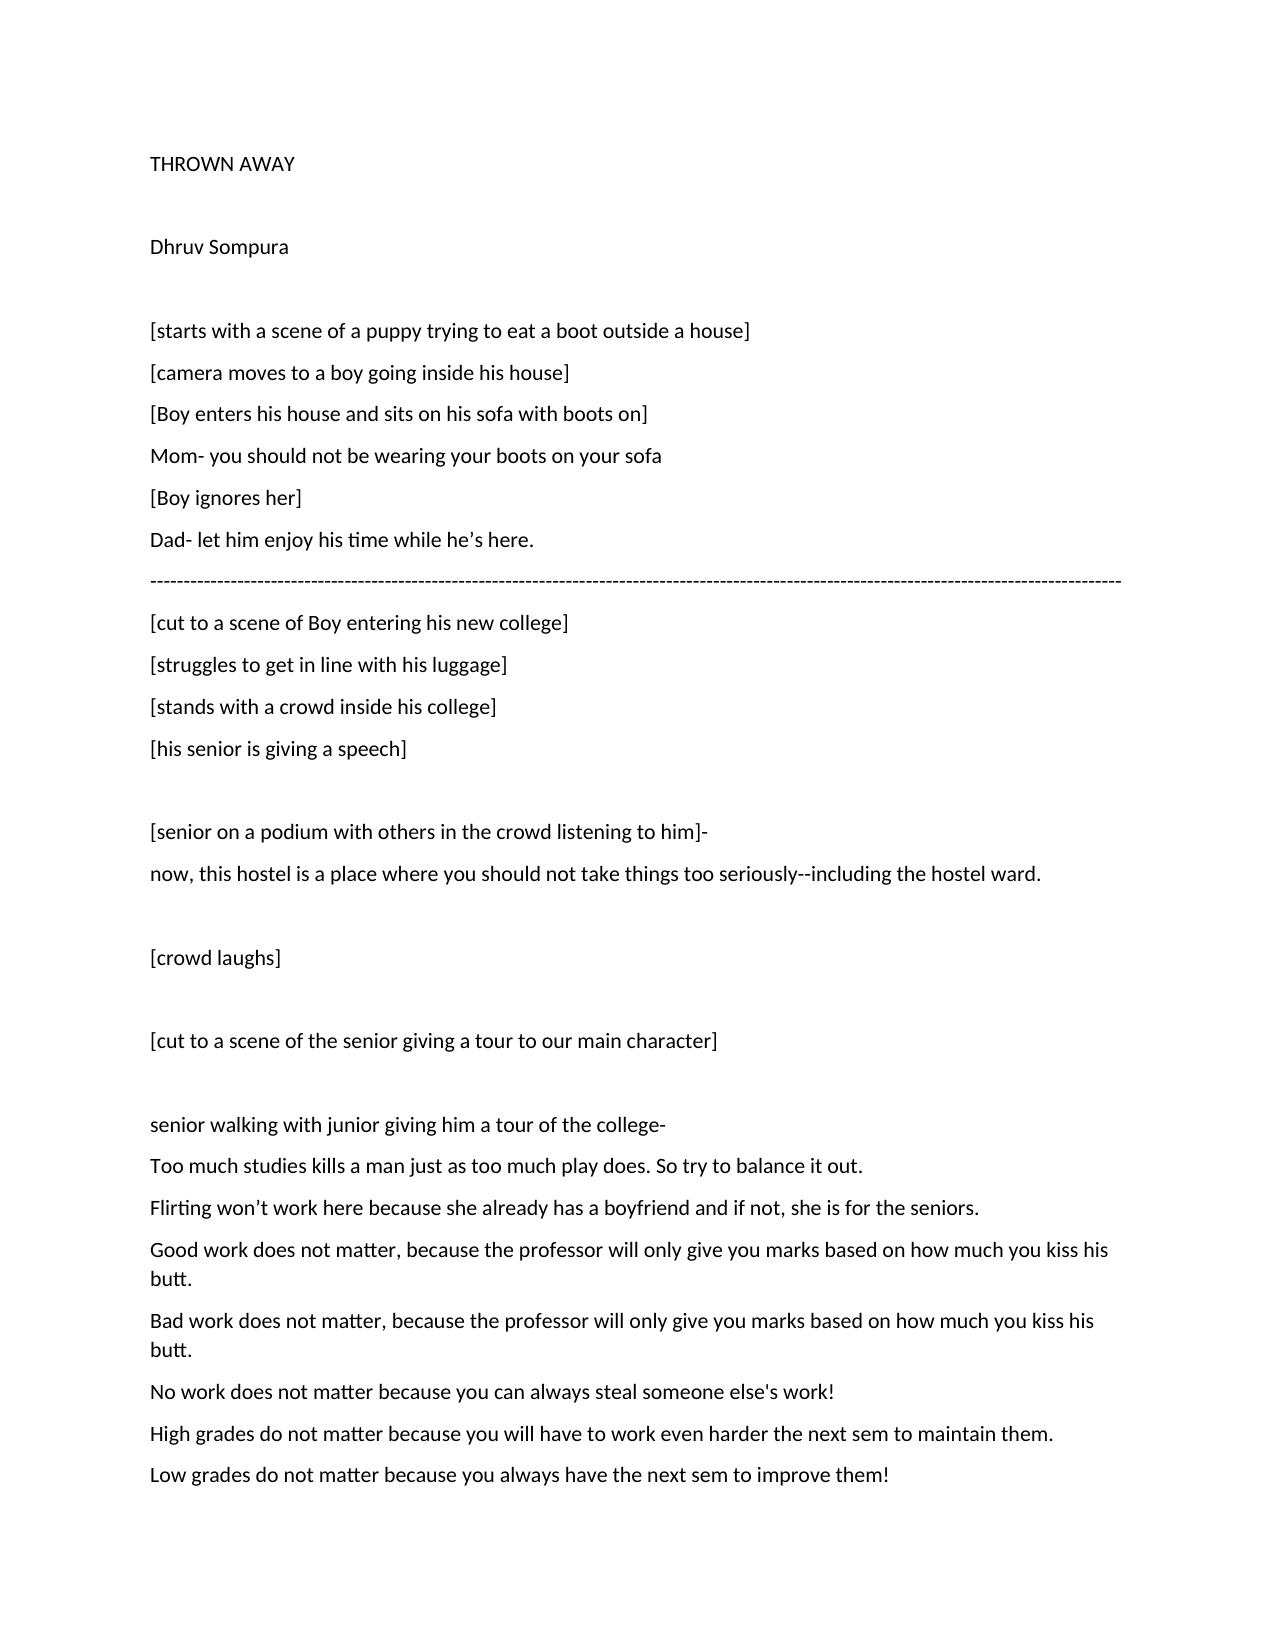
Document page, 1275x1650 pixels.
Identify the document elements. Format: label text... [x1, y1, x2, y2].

text [camera moves to a boy going inside his house] [150, 359, 1125, 386]
text Dad- let him enjoy his time while he’s here. [150, 526, 1125, 553]
text [his senior is giving a speech] [150, 735, 1125, 761]
text [Boy ignores her] [150, 484, 1125, 511]
text Flirting won’t work here because she already has a boyfriend and if not, she is for the seniors. [150, 1194, 1125, 1221]
text [cut to a scene of the senior giving a tour to our main character] [150, 1027, 1125, 1054]
text [stands with a crowd inside his college] [150, 693, 1125, 720]
text [starts with a scene of a puppy trying to eat a boot outside a house] [150, 317, 1125, 344]
text Dhruv Sompura [150, 233, 1125, 260]
text now, this hostel is a place where you should not take things too seriously--including the hostel ward. [150, 860, 1125, 887]
text [senior on a podium with others in the crowd listening to him]- [150, 818, 1125, 845]
text [Boy enters his house and sits on his sofa with boots on] [150, 401, 1125, 427]
text THROWN AWAY [150, 150, 1125, 177]
text Bad work does not matter, because the professor will only give you marks based on how much you kiss his butt. [150, 1307, 1125, 1363]
text [crowd laughs] [150, 944, 1125, 970]
text [cut to a scene of Boy entering his new college] [150, 609, 1125, 636]
text High grades do not matter because you will have to work even harder the next sem to maintain them. [150, 1420, 1125, 1447]
text Mom- you should not be wearing your boots on your sofa [150, 442, 1125, 469]
text Low grades do not matter because you always have the next sem to improve them! [150, 1462, 1125, 1488]
text ------------------------------------------------------------------------------------------------------------------------------------------------- [150, 568, 1125, 594]
text senior walking with junior giving him a tour of the college- [150, 1111, 1125, 1137]
text No work does not matter because you can always steal someone else's work! [150, 1378, 1125, 1405]
text Good work does not matter, because the professor will only give you marks based on how much you kiss his butt. [150, 1236, 1125, 1292]
text [struggles to get in line with his luggage] [150, 651, 1125, 678]
text Too much studies kills a man just as too much play does. So try to balance it out. [150, 1152, 1125, 1179]
